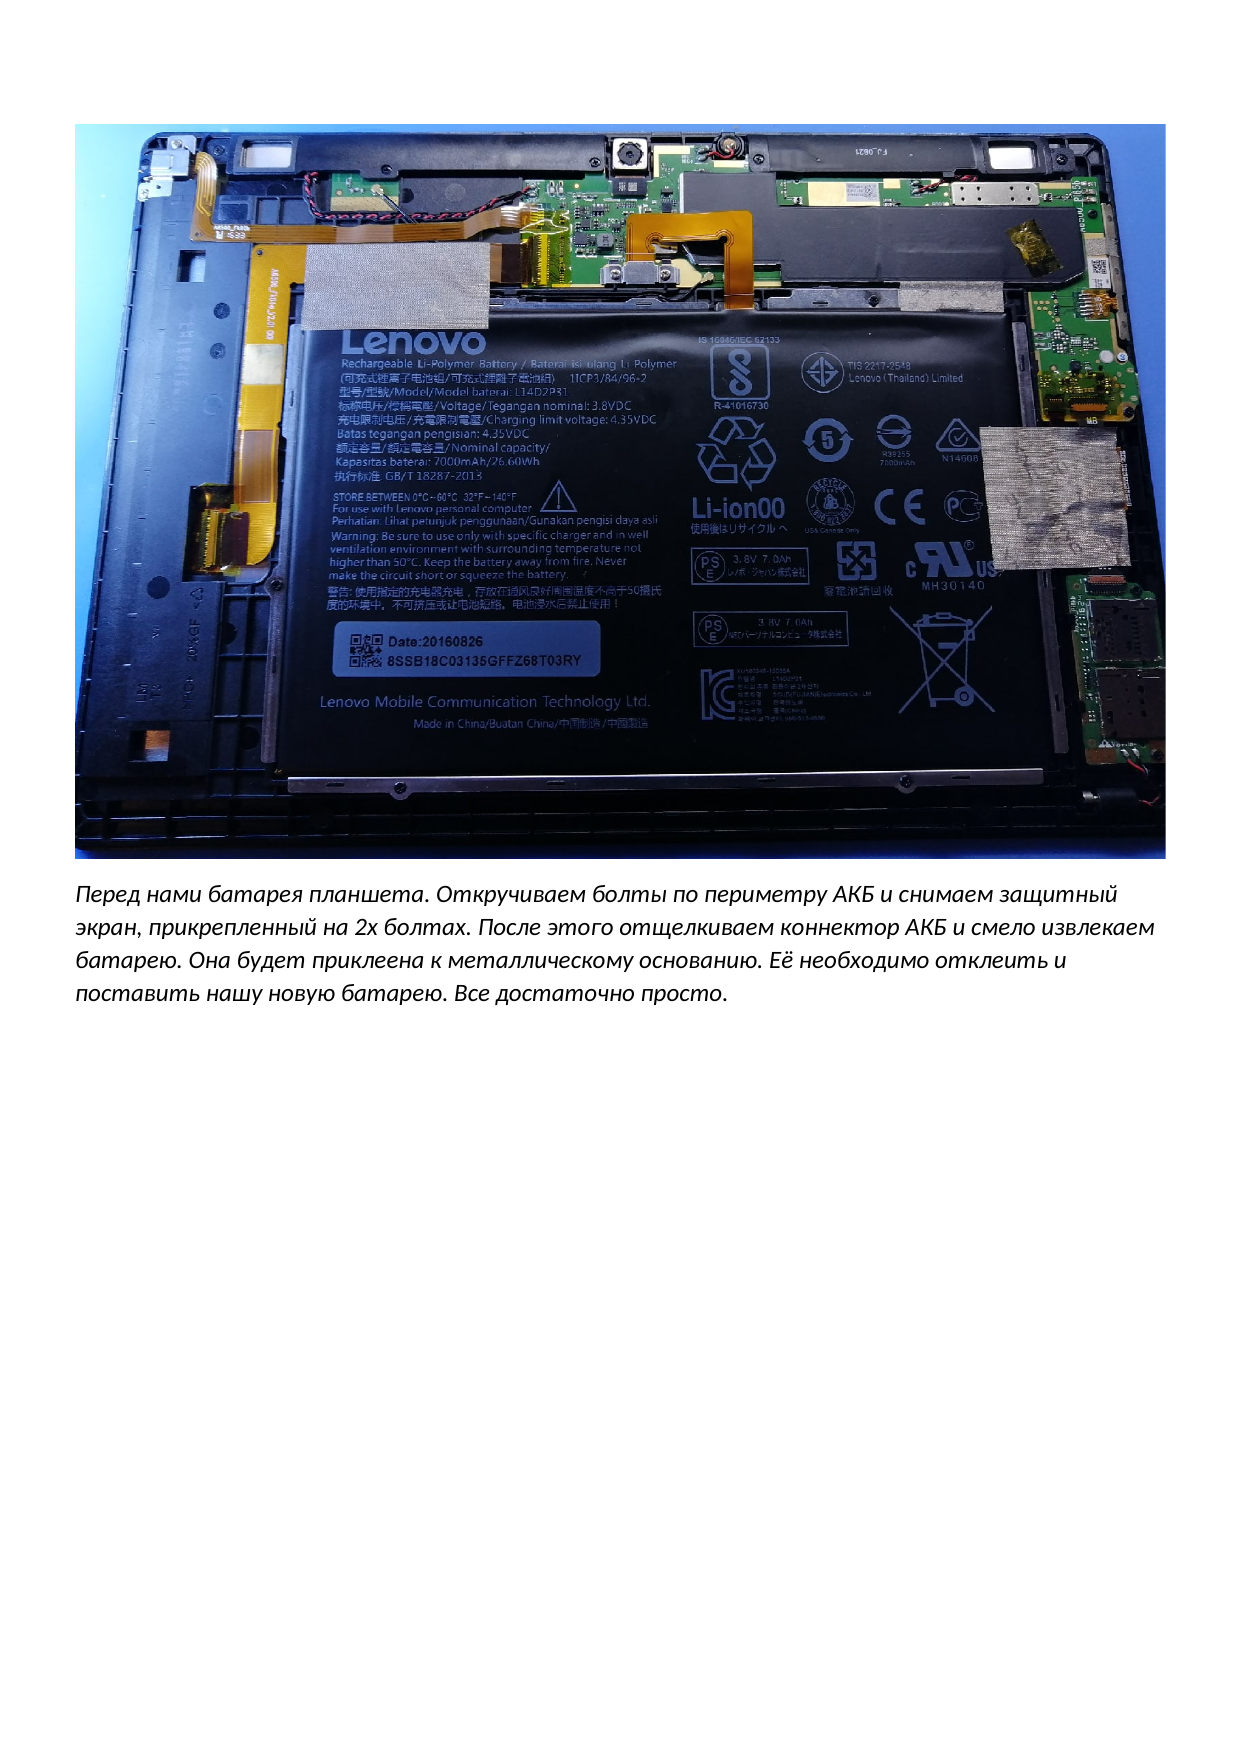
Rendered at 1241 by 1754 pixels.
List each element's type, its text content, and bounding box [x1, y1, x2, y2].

picture [75, 124, 1166, 859]
text Перед нами батарея планшета. Откручиваем болты по периметру АКБ и снимаем защитный экран, прикрепленный на 2х болтах. После этого отщелкиваем коннектор АКБ и смело извлекаем батарею. Она будет приклеена к металлическому основанию. Её необходимо отклеить и поставить нашу новую батарею. Все достаточно просто. [75, 878, 1165, 1007]
